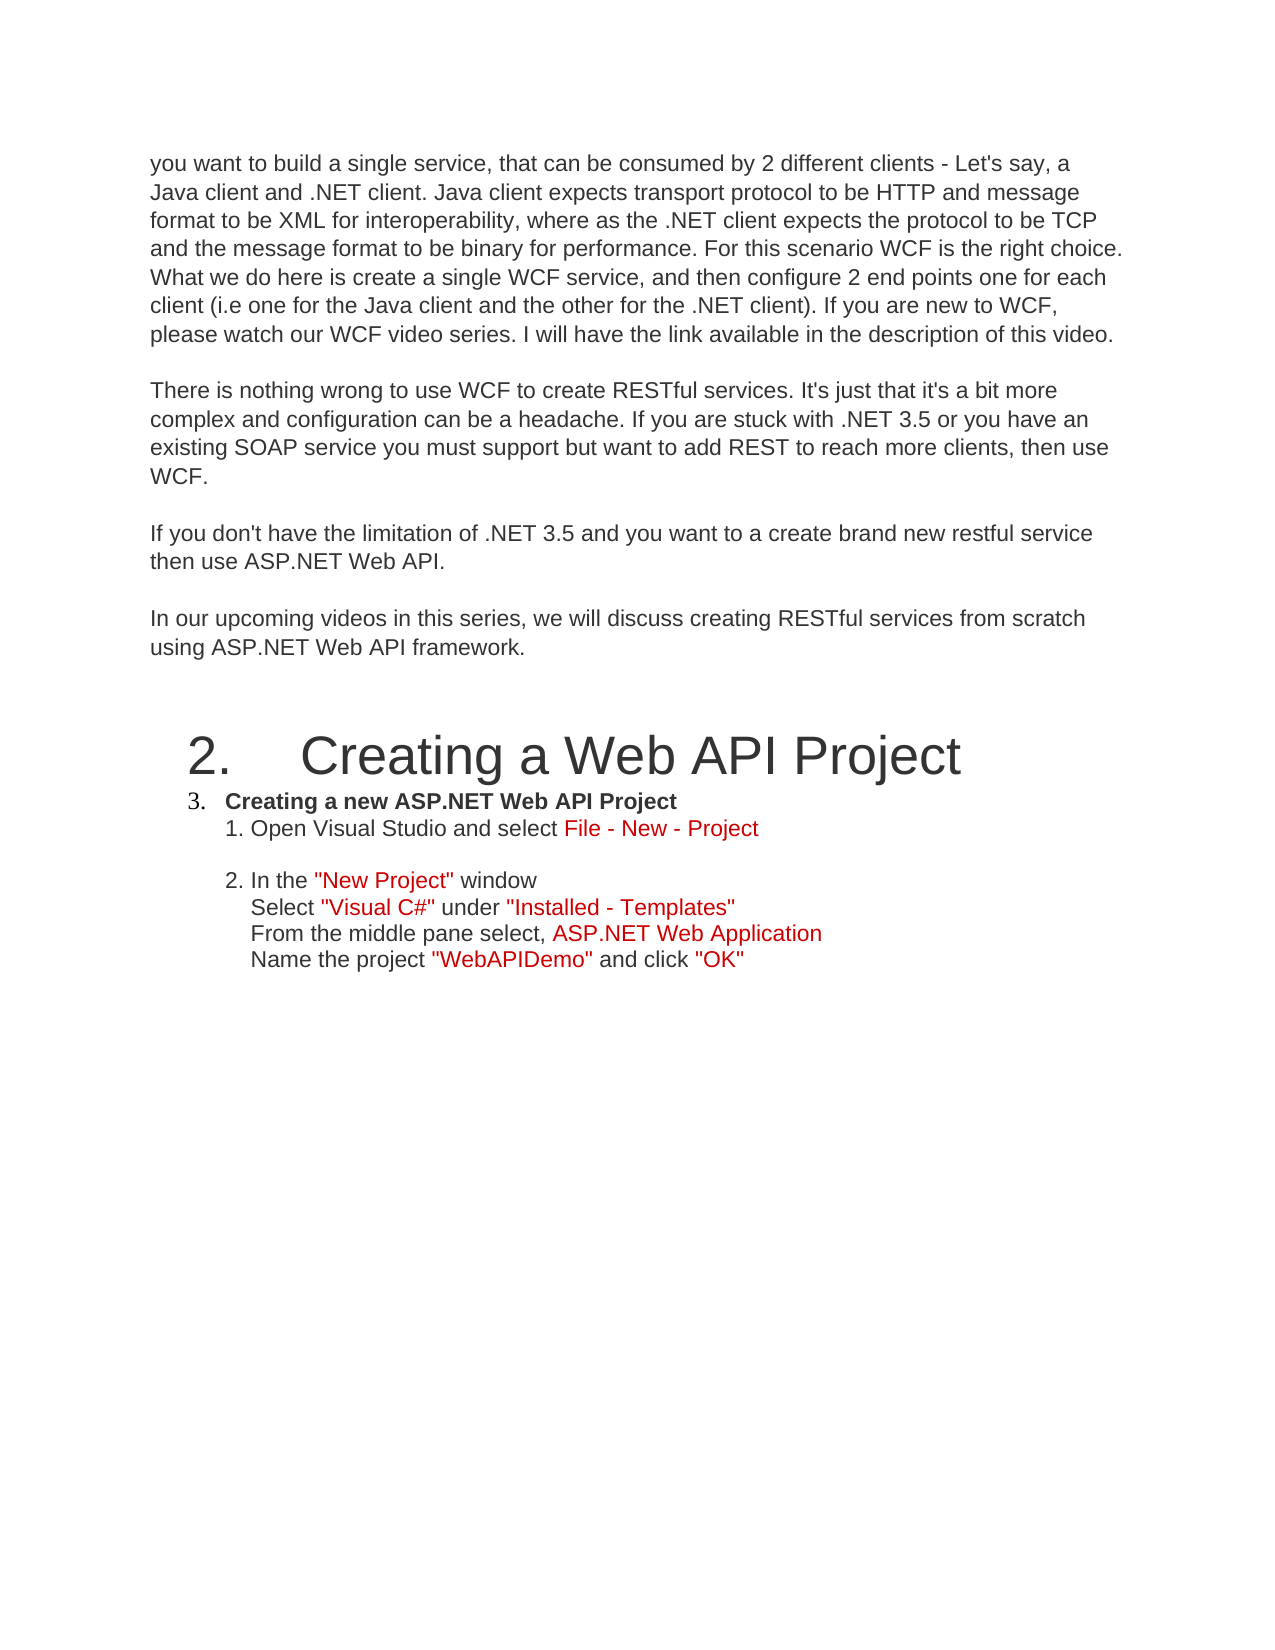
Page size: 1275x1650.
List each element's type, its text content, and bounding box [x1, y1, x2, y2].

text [150, 150, 1125, 660]
subtitle Creating a Web API Project [187, 724, 1125, 786]
